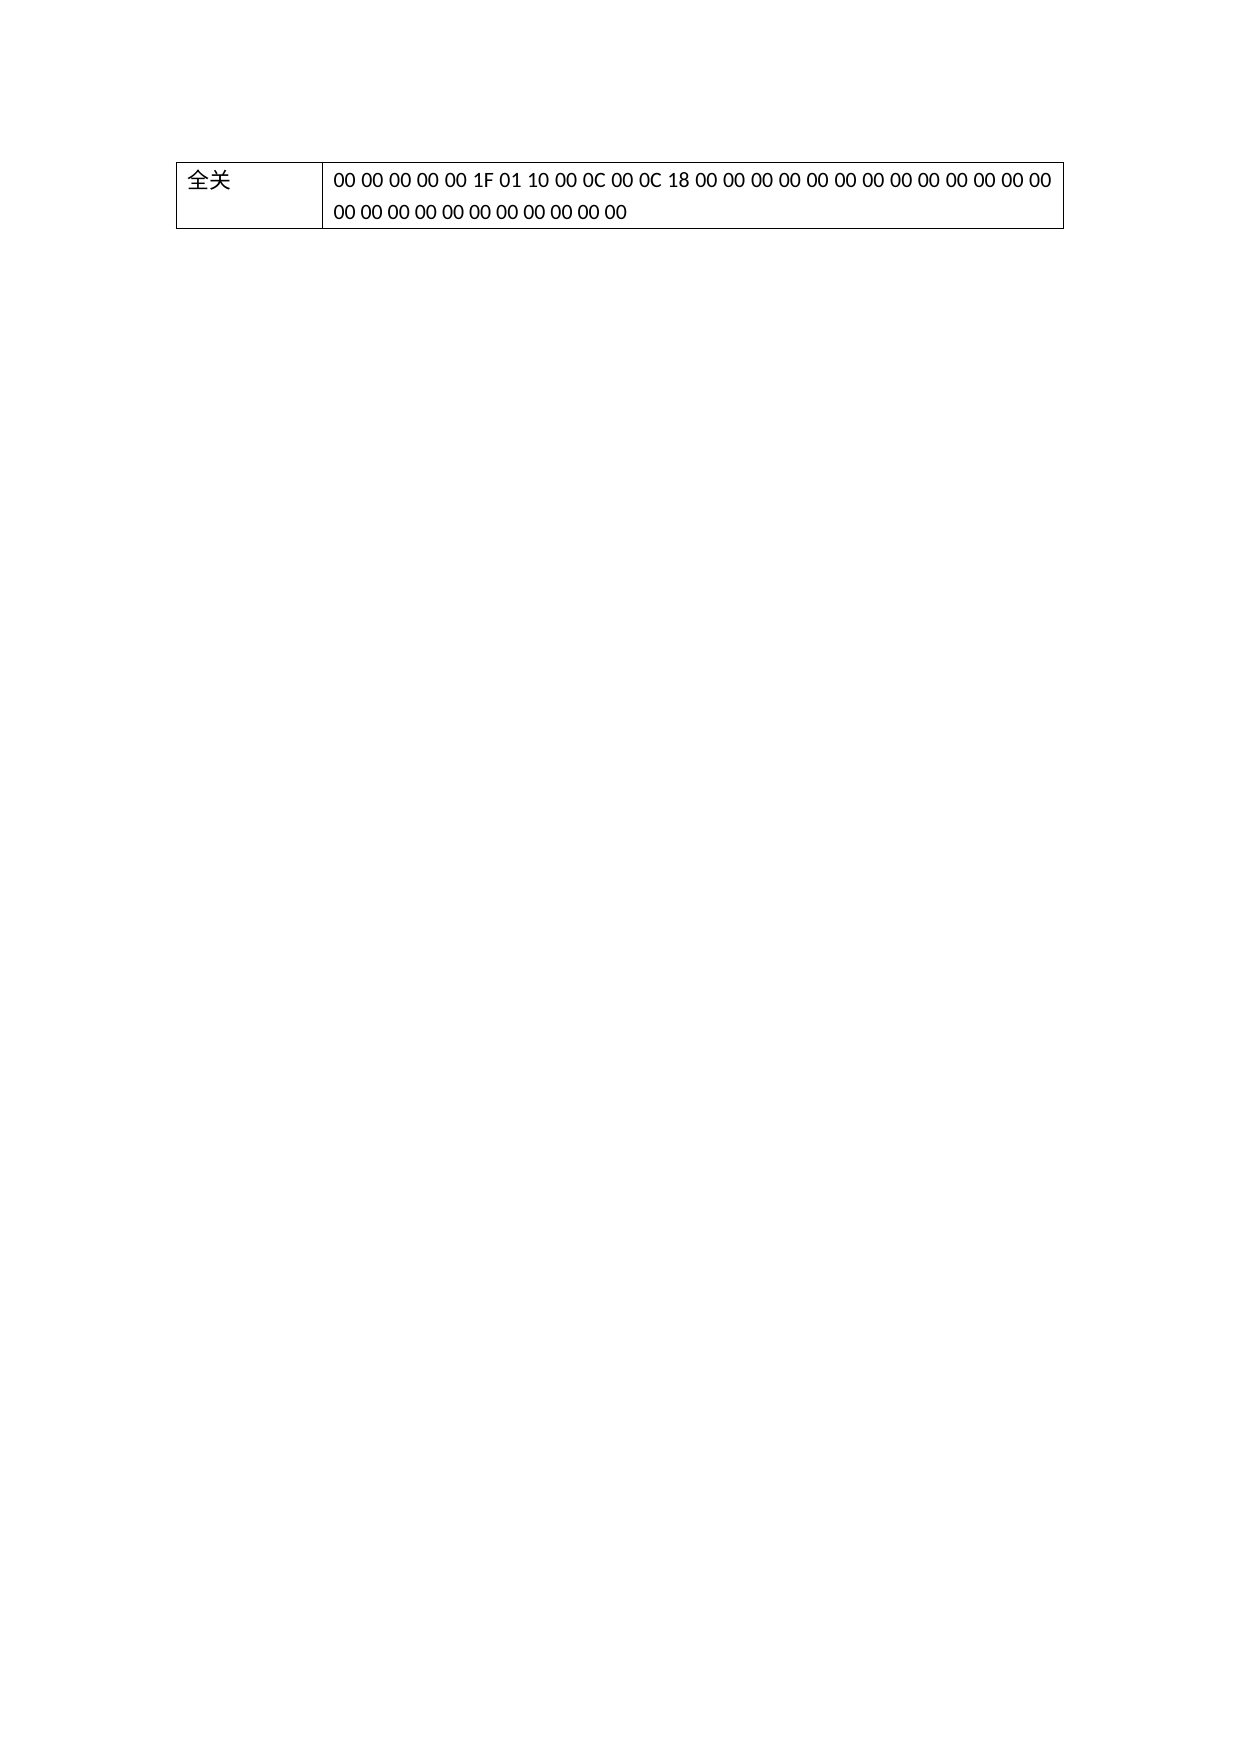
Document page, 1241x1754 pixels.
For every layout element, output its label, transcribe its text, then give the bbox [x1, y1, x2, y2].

table_cell 全关 [177, 163, 322, 228]
table_cell 00 00 00 00 00 1F 01 10 00 0C 00 0C 18 00 00 00 00 00 00 00 00 00 00 00 00 00 00 00 00 00 00 00 00 00 00 00 00 [323, 163, 1063, 228]
